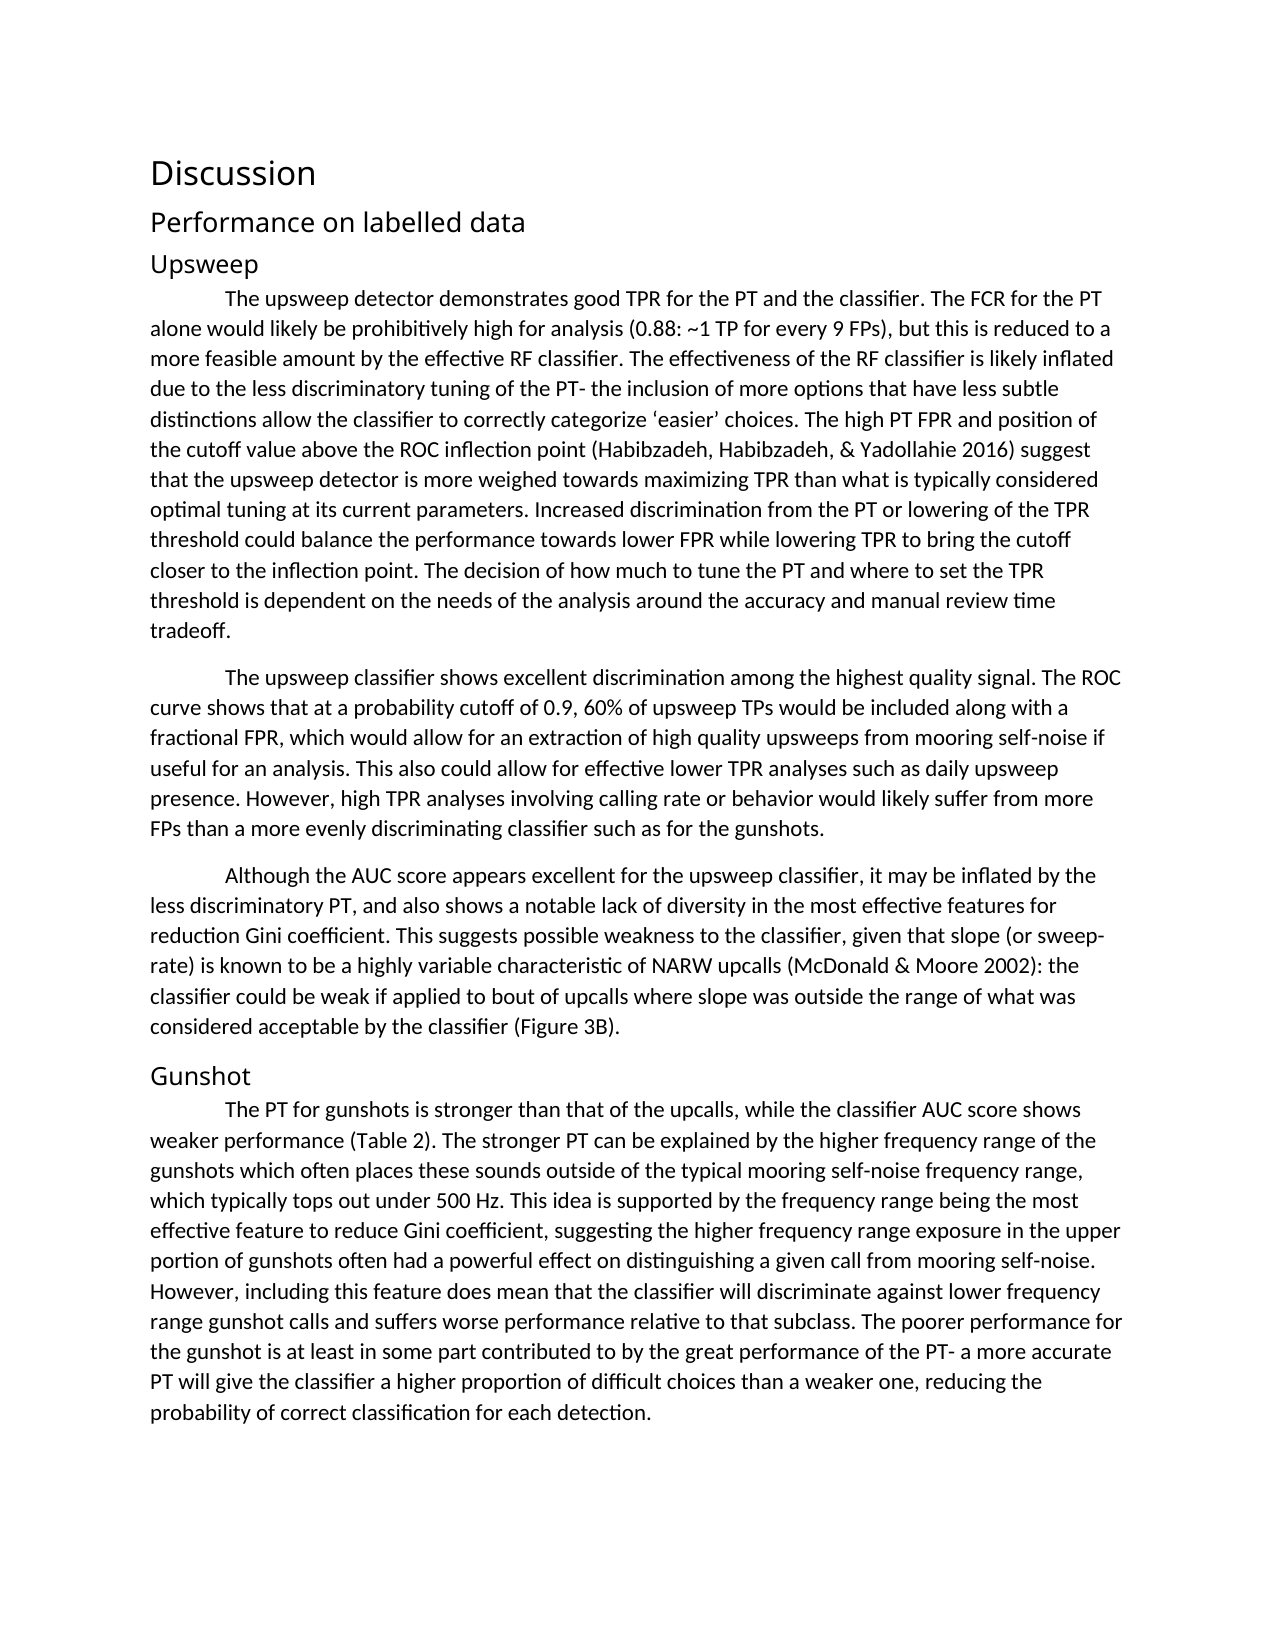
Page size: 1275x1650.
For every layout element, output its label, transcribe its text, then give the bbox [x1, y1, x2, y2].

subtitle Discussion [150, 150, 1125, 195]
subtitle Upsweep [150, 247, 1125, 281]
subtitle Performance on labelled data [150, 203, 1125, 240]
subtitle Gunshot [150, 1059, 1125, 1093]
text The upsweep classifier shows excellent discrimination among the highest quality signal. The ROC curve shows that at a probability cutoff of 0.9, 60% of upsweep TPs would be included along with a fractional FPR, which would allow for an extraction of high quality upsweeps from mooring self-noise if useful for an analysis. This also could allow for effective lower TPR analyses such as daily upsweep presence. However, high TPR analyses involving calling rate or behavior would likely suffer from more FPs than a more evenly discriminating classifier such as for the gunshots. [150, 663, 1125, 842]
text Although the AUC score appears excellent for the upsweep classifier, it may be inflated by the less discriminatory PT, and also shows a notable lack of diversity in the most effective features for reduction Gini coefficient. This suggests possible weakness to the classifier, given that slope (or sweep-rate) is known to be a highly variable characteristic of NARW upcalls (McDonald & Moore 2002): the classifier could be weak if applied to bout of upcalls where slope was outside the range of what was considered acceptable by the classifier (Figure 3B). [150, 861, 1125, 1040]
text The upsweep detector demonstrates good TPR for the PT and the classifier. The FCR for the PT alone would likely be prohibitively high for analysis (0.88: ~1 TP for every 9 FPs), but this is reduced to a more feasible amount by the effective RF classifier. The effectiveness of the RF classifier is likely inflated due to the less discriminatory tuning of the PT- the inclusion of more options that have less subtle distinctions allow the classifier to correctly categorize ‘easier’ choices. The high PT FPR and position of the cutoff value above the ROC inflection point (Habibzadeh, Habibzadeh, & Yadollahie 2016) suggest that the upsweep detector is more weighed towards maximizing TPR than what is typically considered optimal tuning at its current parameters. Increased discrimination from the PT or lowering of the TPR threshold could balance the performance towards lower FPR while lowering TPR to bring the cutoff closer to the inflection point. The decision of how much to tune the PT and where to set the TPR threshold is dependent on the needs of the analysis around the accuracy and manual review time tradeoff. [150, 284, 1125, 644]
text The PT for gunshots is stronger than that of the upcalls, while the classifier AUC score shows weaker performance (Table 2). The stronger PT can be explained by the higher frequency range of the gunshots which often places these sounds outside of the typical mooring self-noise frequency range, which typically tops out under 500 Hz. This idea is supported by the frequency range being the most effective feature to reduce Gini coefficient, suggesting the higher frequency range exposure in the upper portion of gunshots often had a powerful effect on distinguishing a given call from mooring self-noise. However, including this feature does mean that the classifier will discriminate against lower frequency range gunshot calls and suffers worse performance relative to that subclass. The poorer performance for the gunshot is at least in some part contributed to by the great performance of the PT- a more accurate PT will give the classifier a higher proportion of difficult choices than a weaker one, reducing the probability of correct classification for each detection. [150, 1096, 1125, 1426]
